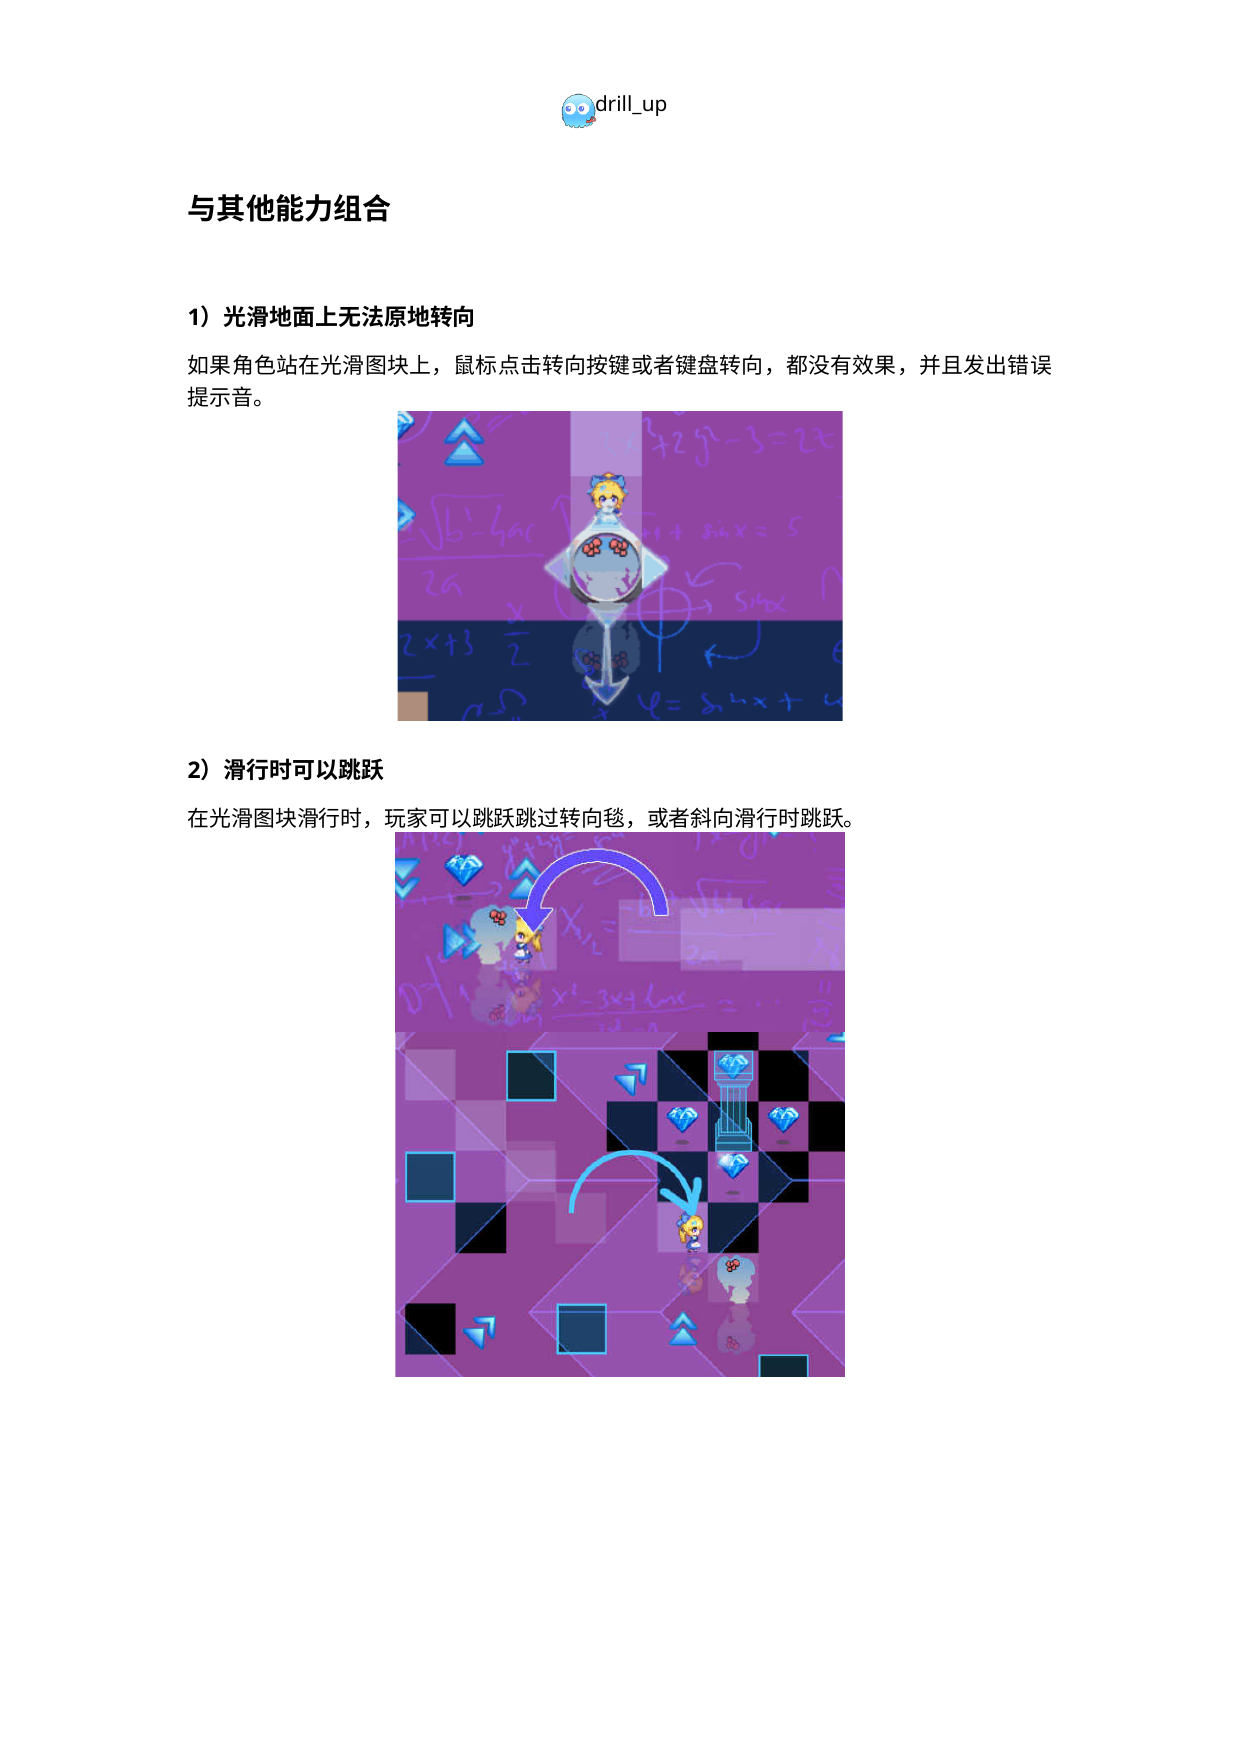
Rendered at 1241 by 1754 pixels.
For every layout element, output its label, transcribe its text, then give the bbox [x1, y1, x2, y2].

subtitle 2）滑行时可以跳跃 [187, 736, 1053, 801]
picture [556, 88, 597, 130]
picture [397, 411, 843, 721]
text 在光滑图块滑行时，玩家可以跳跃跳过转向毯，或者斜向滑行时跳跃。 [187, 801, 1053, 833]
picture [395, 832, 845, 1377]
text 如果角色站在光滑图块上，鼠标点击转向按键或者键盘转向，都没有效果，并且发出错误提示音。 [187, 348, 1053, 411]
subtitle 1）光滑地面上无法原地转向 [187, 283, 1053, 348]
subtitle 与其他能力组合 [187, 174, 1053, 239]
